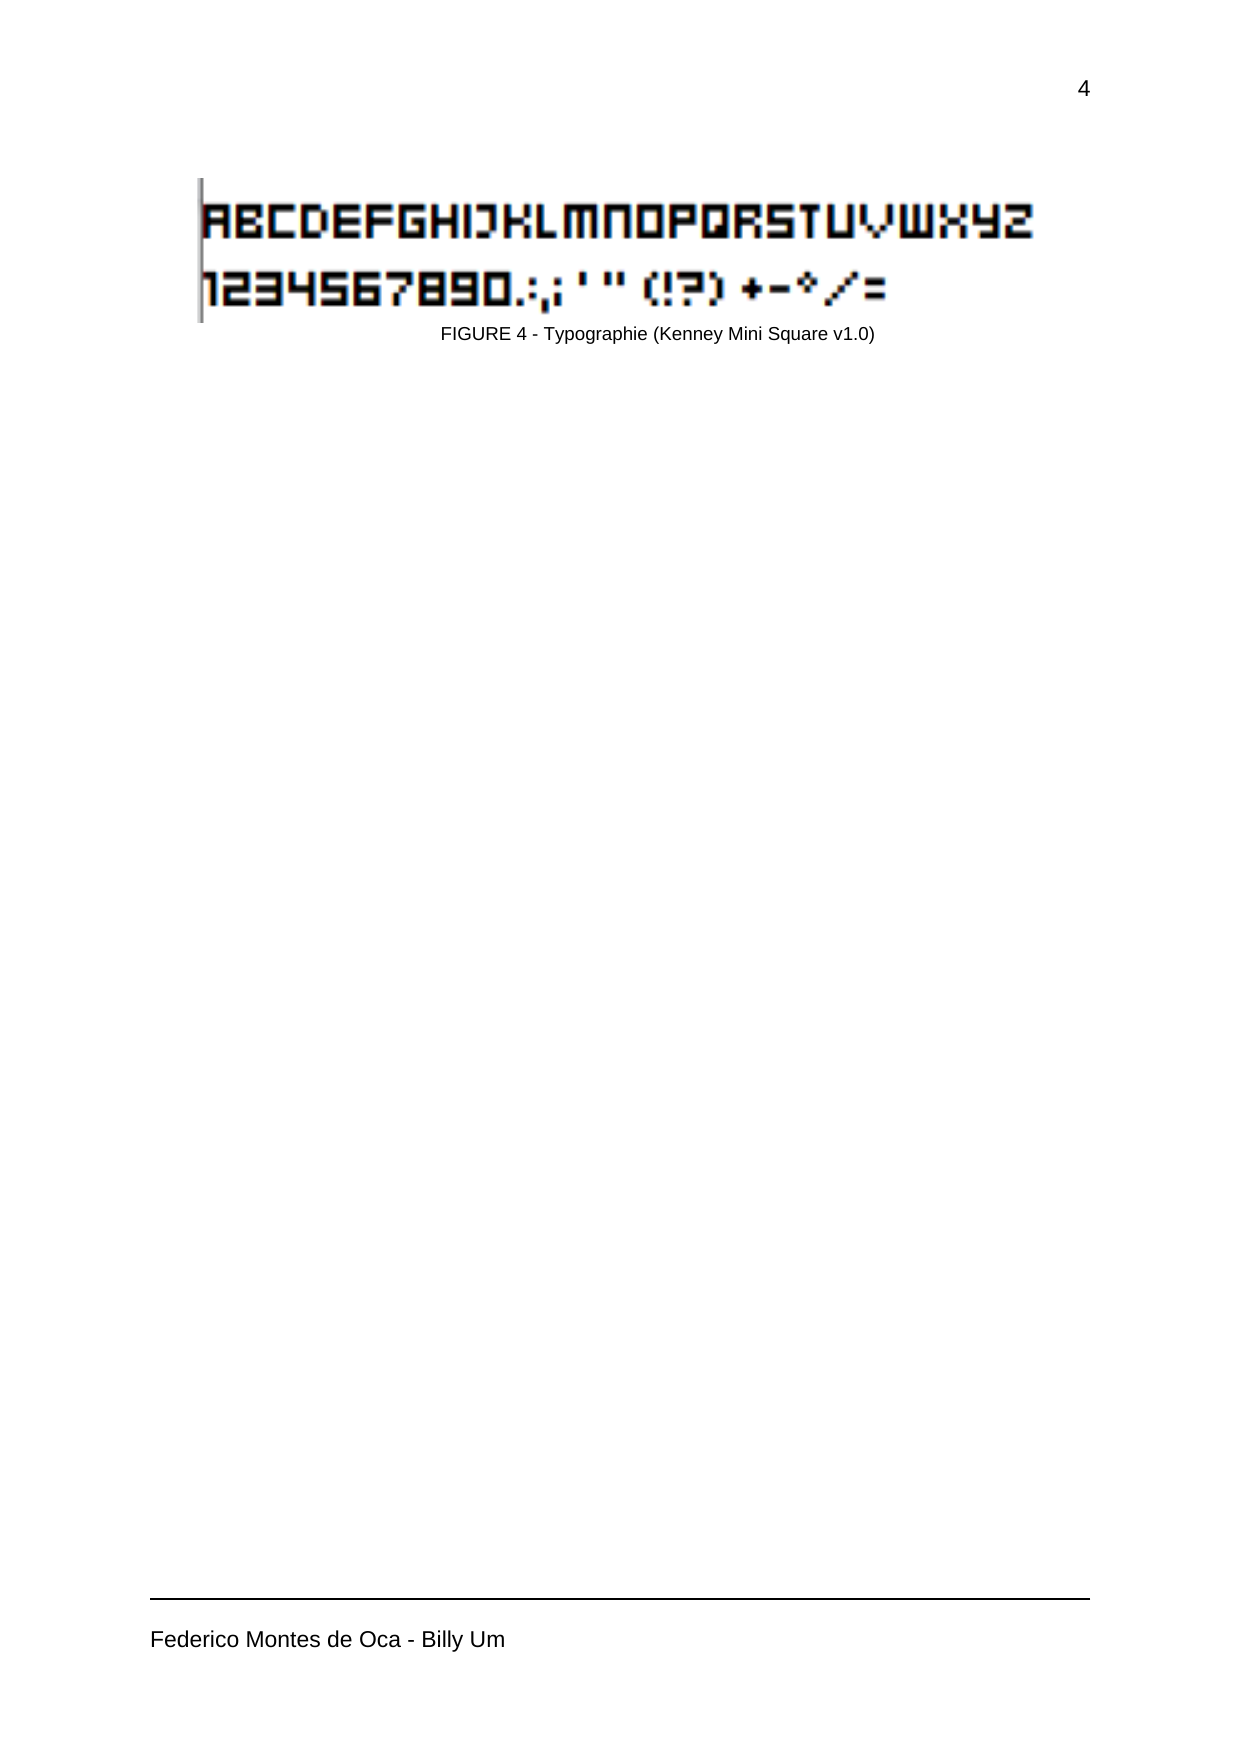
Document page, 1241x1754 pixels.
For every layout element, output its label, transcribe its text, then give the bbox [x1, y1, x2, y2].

text FIGURE 4 - Typographie (Kenney Mini Square v1.0) [150, 322, 1090, 344]
picture [197, 178, 1043, 323]
